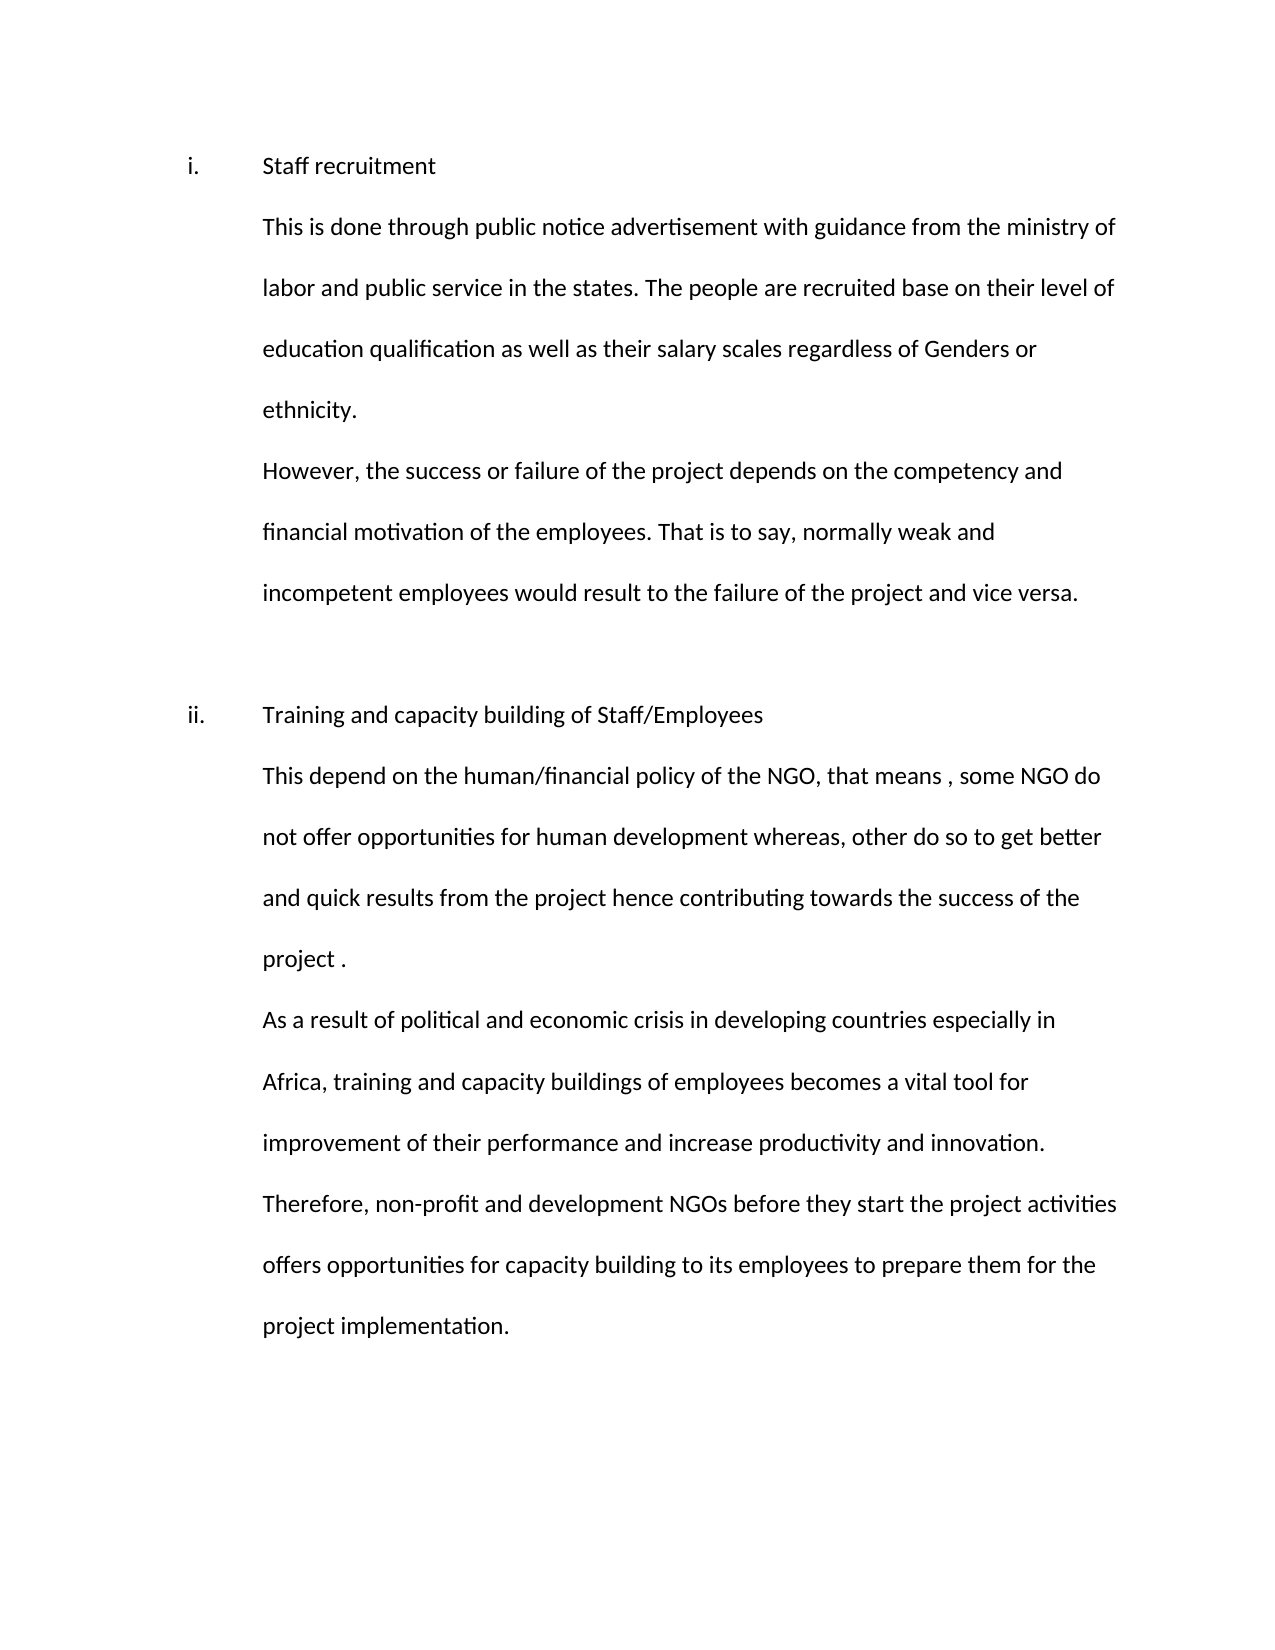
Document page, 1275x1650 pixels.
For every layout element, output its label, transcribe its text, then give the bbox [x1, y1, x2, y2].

list As a result of political and economic crisis in developing countries especially in Africa, training and capacity buildings of employees becomes a vital tool for improvement of their performance and increase productivity and innovation. Therefore, non-profit and development NGOs before they start the project activities offers opportunities for capacity building to its employees to prepare them for the project implementation. [262, 1004, 1125, 1340]
list However, the success or failure of the project depends on the competency and financial motivation of the employees. That is to say, normally weak and incompetent employees would result to the failure of the project and vice versa. [262, 455, 1125, 608]
list This depend on the human/financial policy of the NGO, that means , some NGO do not offer opportunities for human development whereas, other do so to get better and quick results from the project hence contributing towards the success of the project . [262, 760, 1125, 974]
list This is done through public notice advertisement with guidance from the ministry of labor and public service in the states. The people are recruited base on their level of education qualification as well as their salary scales regardless of Genders or ethnicity. [262, 211, 1125, 425]
list Staff recruitment [187, 150, 1125, 181]
list Training and capacity building of Staff/Employees [187, 699, 1125, 730]
